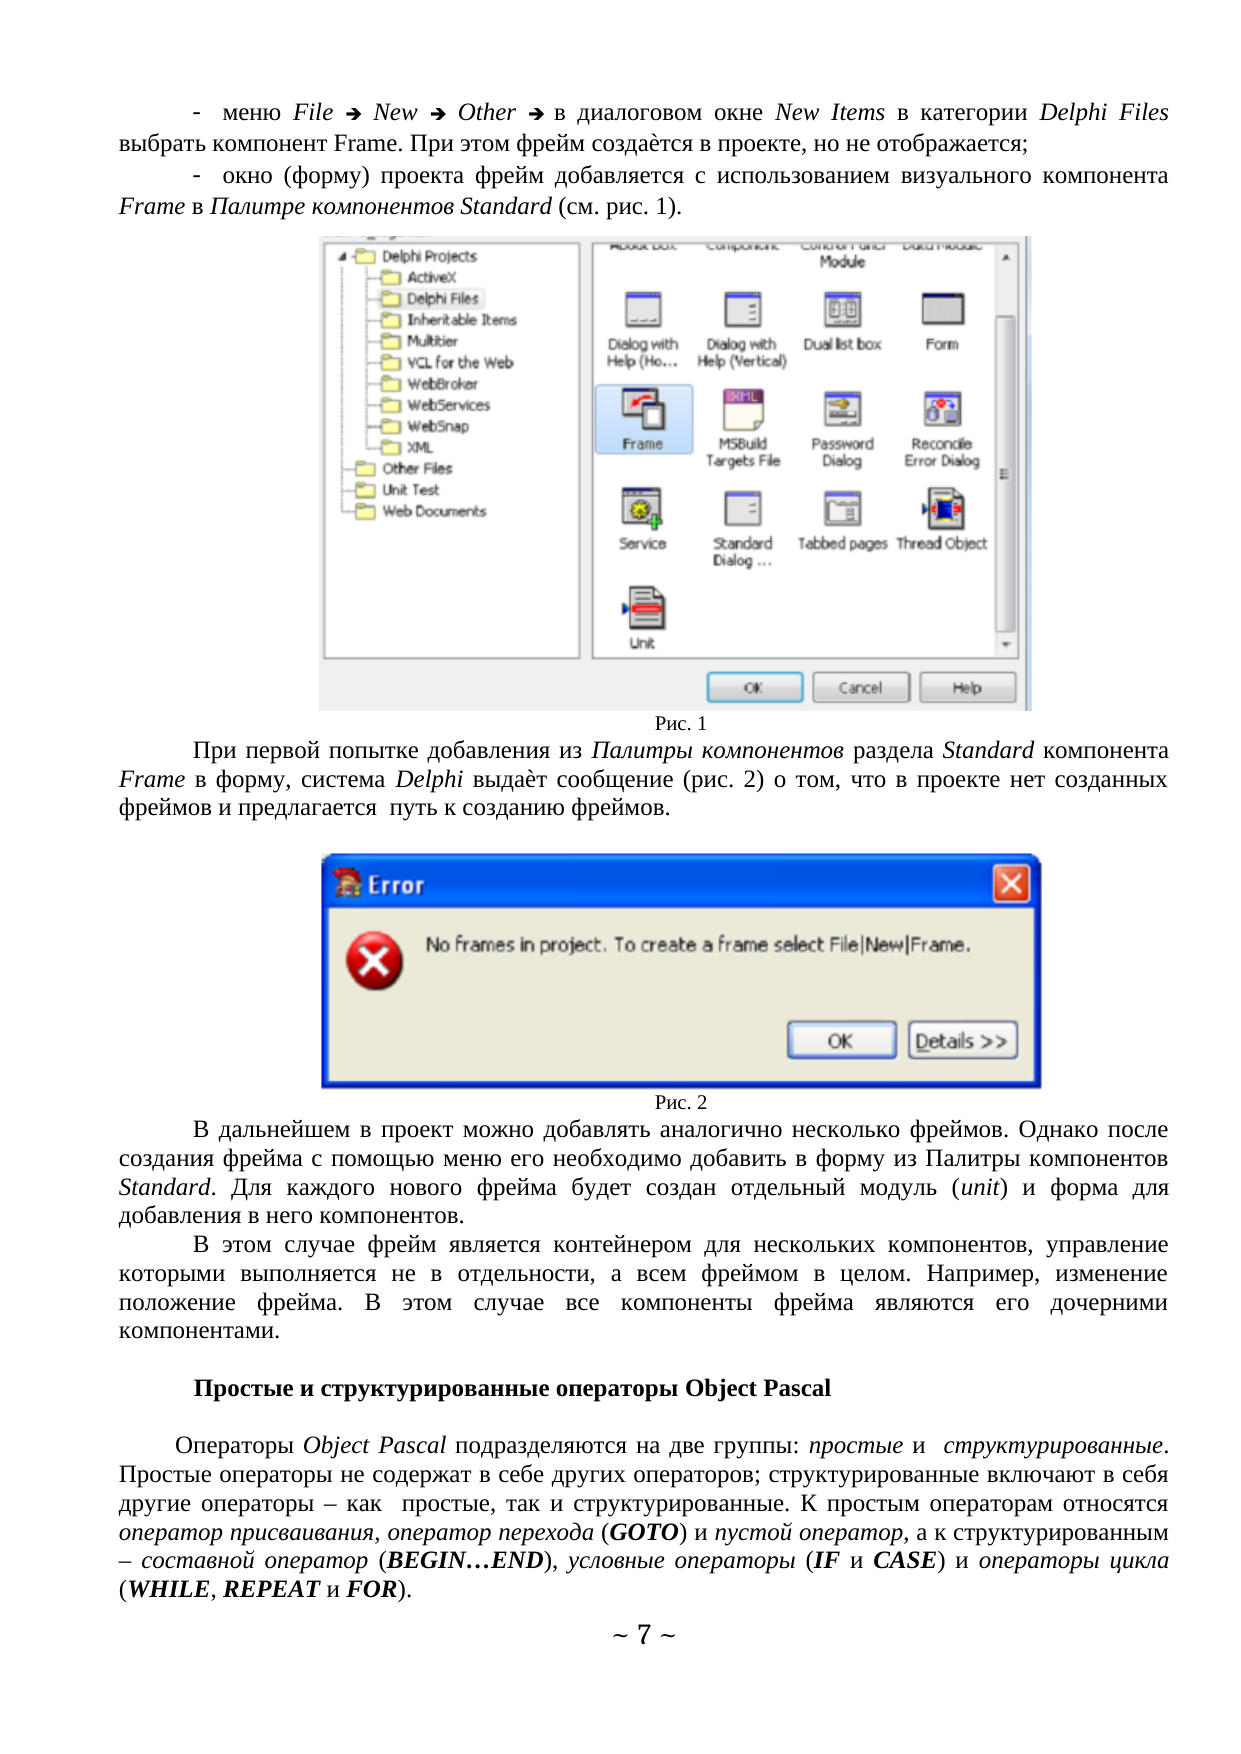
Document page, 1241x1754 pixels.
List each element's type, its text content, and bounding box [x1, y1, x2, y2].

text Операторы Object Pascal подразделяются на две группы: простые и структурированные. Простые операторы не содержат в себе других операторов; структурированные включают в себя другие операторы – как простые, так и структурированные. К простым операторам относятся оператор присваивания, оператор перехода (GOTO) и пустой оператор, а к структурированным – составной оператор (BEGIN…END), условные операторы (IF и CASE) и операторы цикла (WHILE, REPEAT и FOR). [119, 1431, 1169, 1603]
picture [318, 236, 1032, 711]
text В дальнейшем в проект можно добавлять аналогично несколько фреймов. Однако после создания фрейма с помощью меню его необходимо добавить в форму из Палитры компонентов Standard. Для каждого нового фрейма будет создан отдельный модуль (unit) и форма для добавления в него компонентов. [119, 1114, 1169, 1229]
list окно (форму) проекта фрейм добавляется с использованием визуального компонента Frame в Палитре компонентов Standard (см. рис. 1). [119, 157, 1169, 219]
text В этом случае фрейм является контейнером для нескольких компонентов, управление которыми выполняется не в отдельности, а всем фреймом в целом. Например, изменение положение фрейма. В этом случае все компоненты фрейма являются его дочерними компонентами. [119, 1229, 1169, 1344]
text При первой попытке добавления из Палитры компонентов раздела Standard компонента Frame в форму, система Delphi выдаѐт сообщение (рис. 2) о том, что в проекте нет созданных фреймов и предлагается путь к созданию фреймов. [119, 735, 1169, 821]
picture [317, 850, 1045, 1091]
list Рис. 2 [193, 1090, 1169, 1114]
list меню File New Other в диалоговом окне New Items в категории Delphi Files выбрать компонент Frame. При этом фрейм создаѐтся в проекте, но не отображается; [119, 94, 1169, 157]
text Простые и структурированные операторы Object Pascal [194, 1373, 1169, 1402]
